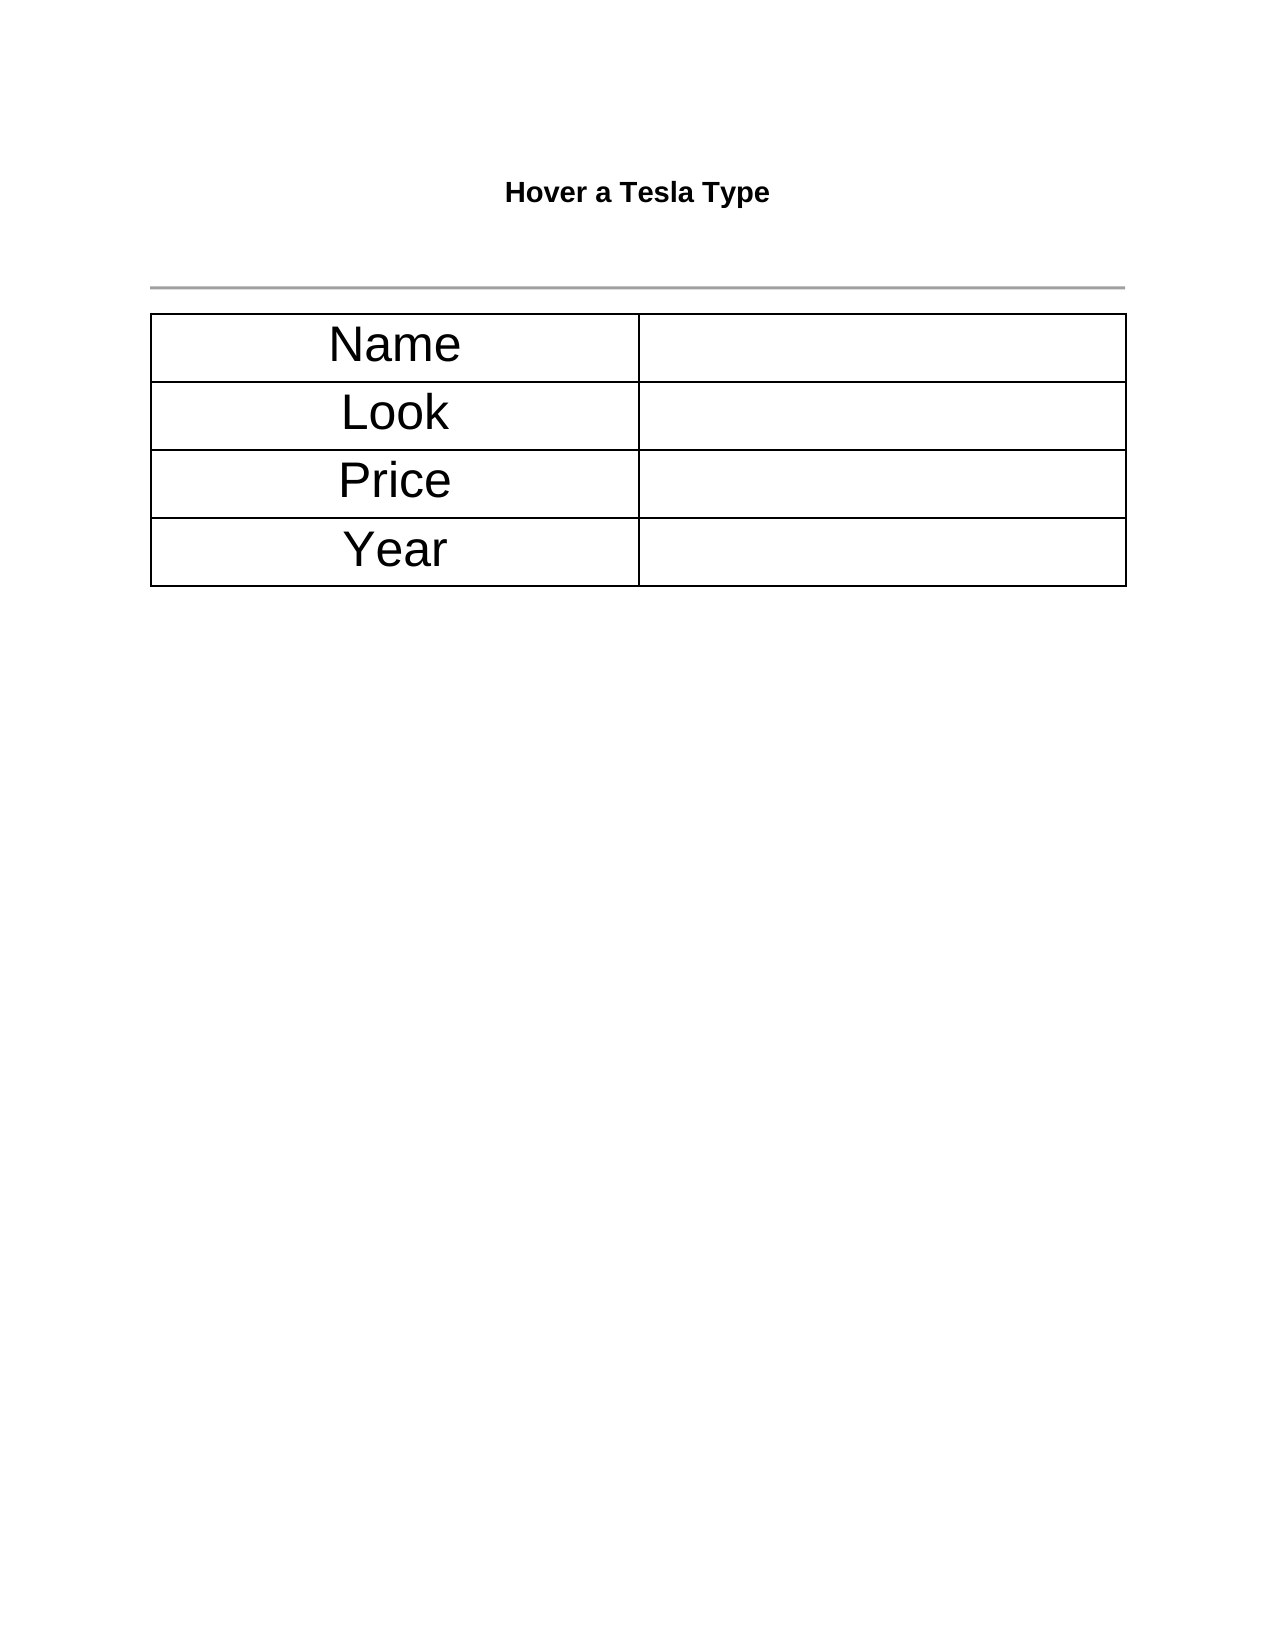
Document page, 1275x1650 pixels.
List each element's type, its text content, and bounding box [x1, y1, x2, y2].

subtitle Hover a Tesla Type [150, 175, 1125, 208]
table_cell Price [152, 451, 638, 517]
table_cell Look [152, 383, 638, 449]
table_cell [640, 383, 1125, 449]
table_header Name [152, 315, 638, 381]
table_header [640, 315, 1125, 381]
table_cell [640, 451, 1125, 517]
table_cell Year [152, 519, 638, 585]
table_cell [640, 519, 1125, 585]
